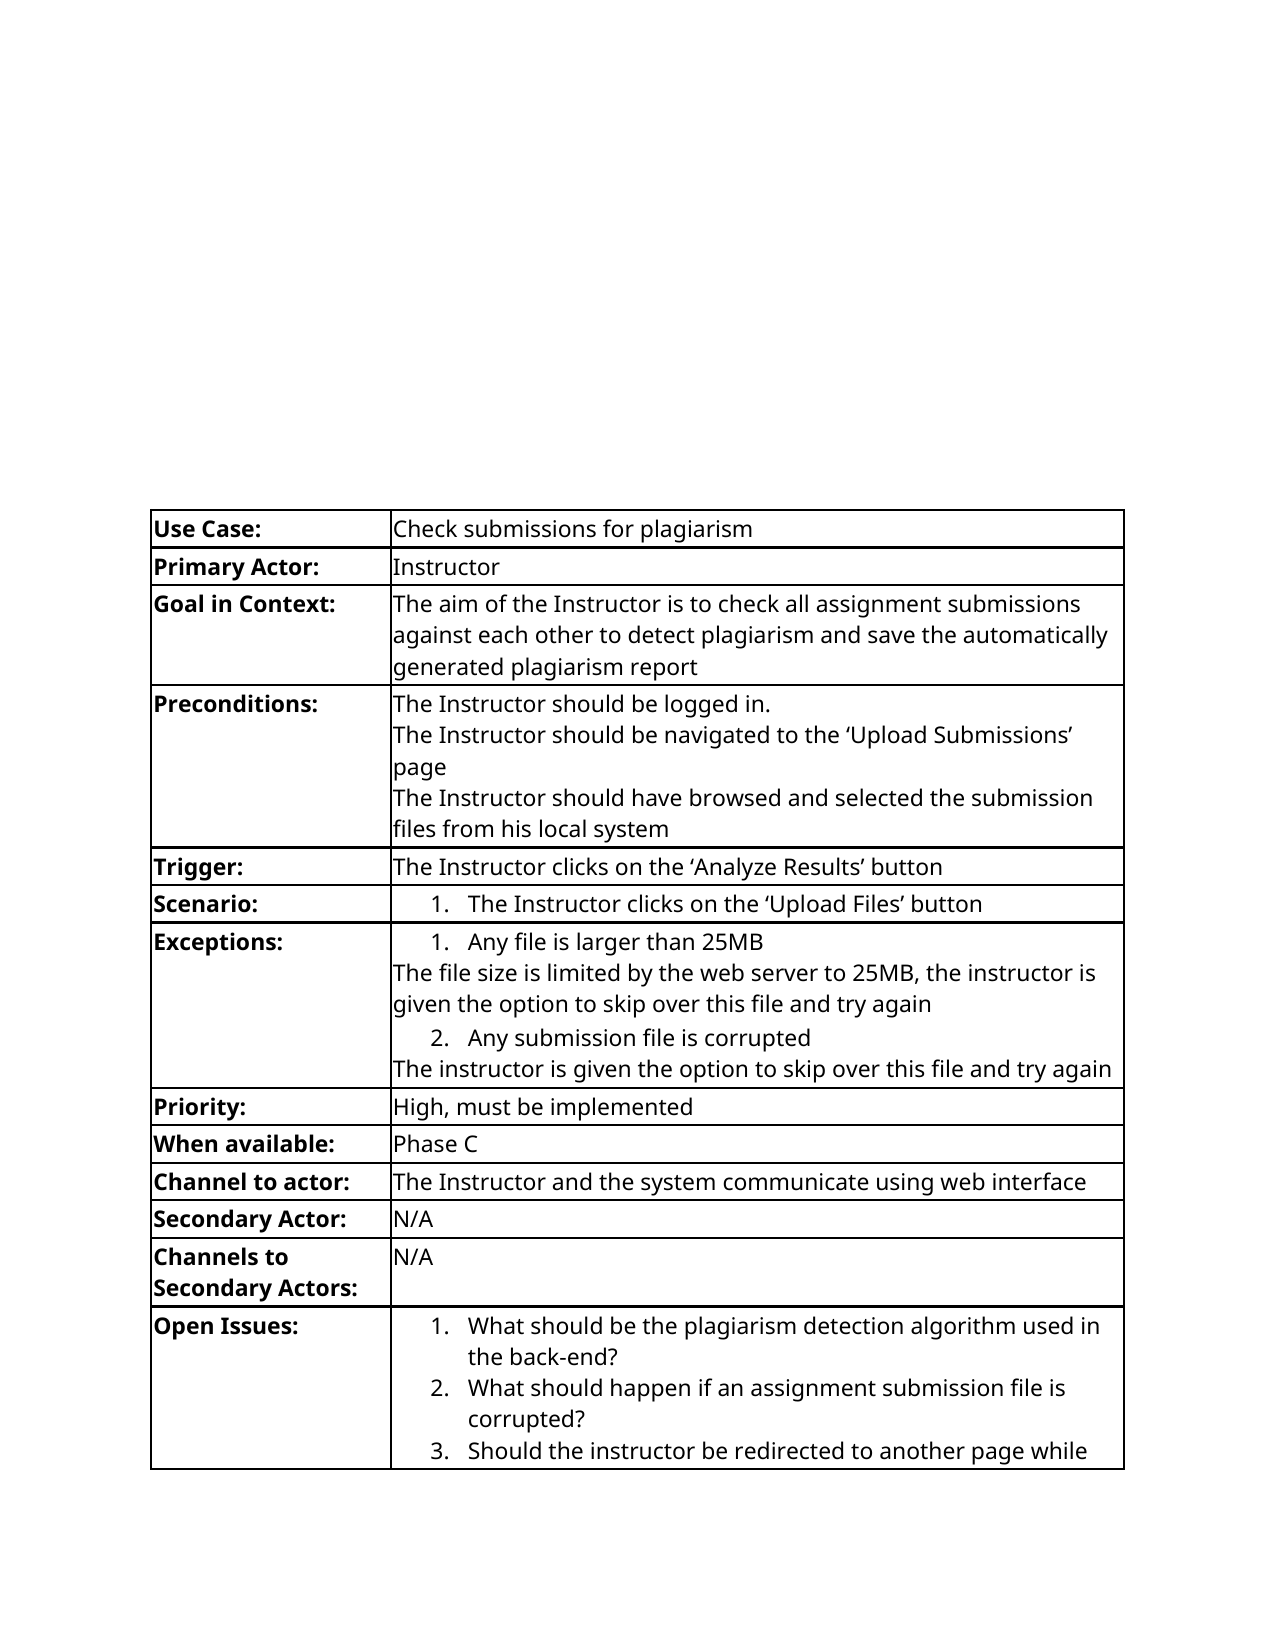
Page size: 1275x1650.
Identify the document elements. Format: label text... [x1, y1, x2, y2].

table_cell Goal in Context: [152, 586, 390, 684]
table_header Use Case: [152, 511, 390, 546]
table_cell High, must be implemented [392, 1089, 1123, 1124]
table_cell N/A [392, 1201, 1123, 1237]
table_cell The aim of the Instructor is to check all assignment submissions against each other to detect plagiarism and save the automatically generated plagiarism report [392, 586, 1123, 684]
table_cell Secondary Actor: [152, 1201, 390, 1237]
table_cell N/A [392, 1239, 1123, 1305]
table_cell The Instructor and the system communicate using web interface [392, 1164, 1123, 1199]
table_cell Exceptions: [152, 924, 390, 1087]
table_cell Trigger: [152, 849, 390, 884]
table_cell The Instructor clicks on the ‘Upload Files’ button [392, 886, 1123, 921]
table_cell Channel to actor: [152, 1164, 390, 1199]
table_cell The Instructor clicks on the ‘Analyze Results’ button [392, 849, 1123, 884]
table_cell Channels to Secondary Actors: [152, 1239, 390, 1305]
table_cell The Instructor should be logged in. The Instructor should be navigated to the ‘Upload Submissions’ page The Instructor should have browsed and selected the submission files from his local system [392, 686, 1123, 846]
table_header Check submissions for plagiarism [392, 511, 1123, 546]
table_cell Primary Actor: [152, 549, 390, 584]
table_cell Open Issues: [152, 1308, 390, 1468]
table_cell Phase C [392, 1126, 1123, 1162]
table_cell When available: [152, 1126, 390, 1162]
table_cell Priority: [152, 1089, 390, 1124]
table_cell Instructor [392, 549, 1123, 584]
table_cell Any file is larger than 25MB The file size is limited by the web server to 25MB, the instructor is given the option to skip over this file and try again Any submission file is corrupted The instructor is given the option to skip over this file and try again [392, 924, 1123, 1087]
table_cell Scenario: [152, 886, 390, 921]
table_cell Preconditions: [152, 686, 390, 846]
